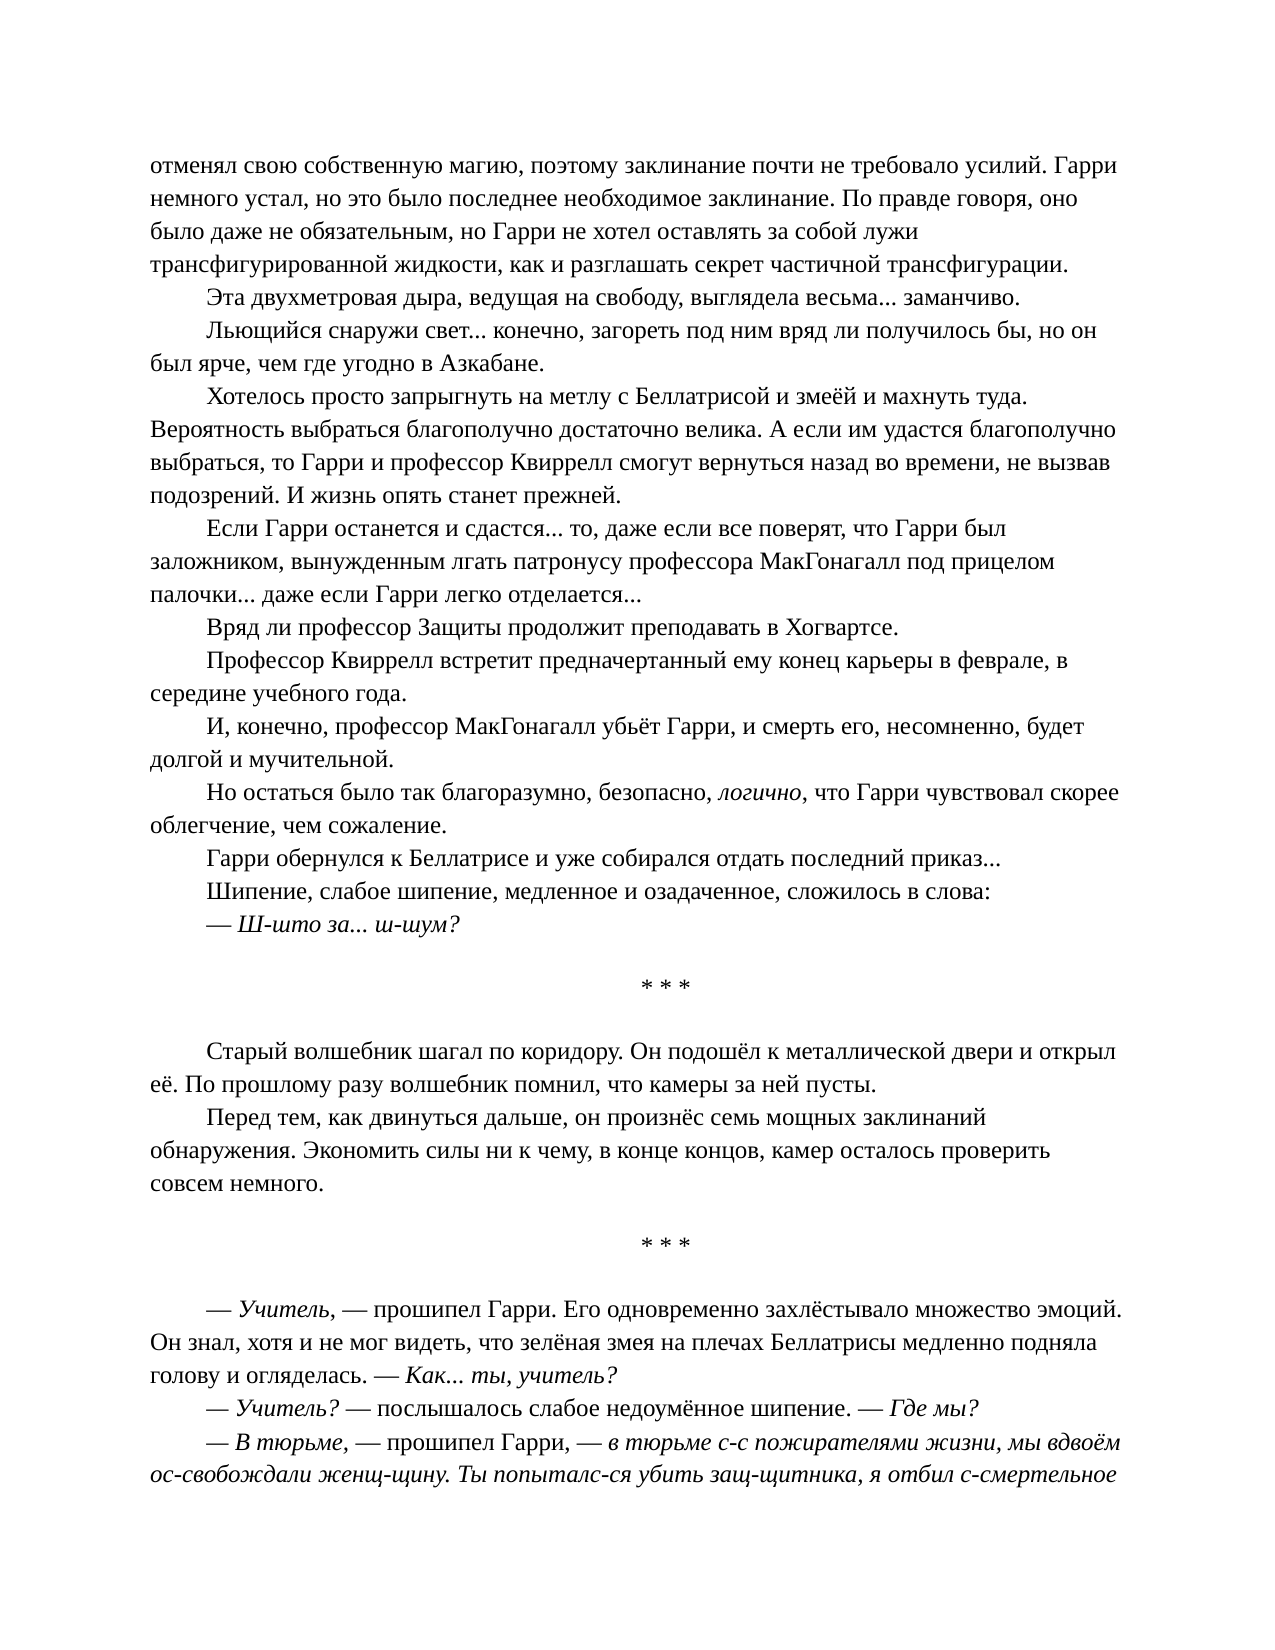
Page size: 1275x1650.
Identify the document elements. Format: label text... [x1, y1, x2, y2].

text И, конечно, профессор МакГонагалл убьёт Гарри, и смерть его, несомненно, будет долгой и мучительной. [150, 711, 1125, 773]
text * * * [150, 1231, 1125, 1260]
text Шипение, слабое шипение, медленное и озадаченное, сложилось в слова: [150, 876, 1125, 905]
text Профессор Квиррелл встретит предначертанный ему конец карьеры в феврале, в середине учебного года. [150, 645, 1125, 707]
text Вряд ли профессор Защиты продолжит преподавать в Хогвартсе. [150, 612, 1125, 641]
text — Ш-што за... ш-шум? [150, 909, 1125, 938]
text Льющийся снаружи свет... конечно, загореть под ним вряд ли получилось бы, но он был ярче, чем где угодно в Азкабане. [150, 315, 1125, 377]
text Гарри обернулся к Беллатрисе и уже собирался отдать последний приказ... [150, 843, 1125, 872]
text — Учитель, — прошипел Гарри. Его одновременно захлёстывало множество эмоций. Он знал, хотя и не мог видеть, что зелёная змея на плечах Беллатрисы медленно подняла голову и огляделась. — Как... ты, учитель? [150, 1294, 1125, 1389]
text Перед тем, как двинуться дальше, он произнёс семь мощных заклинаний обнаружения. Экономить силы ни к чему, в конце концов, камер осталось проверить совсем немного. [150, 1102, 1125, 1197]
text — Учитель? — послышалось слабое недоумённое шипение. — Где мы? [150, 1393, 1125, 1422]
text Эта двухметровая дыра, ведущая на свободу, выглядела весьма... заманчиво. [150, 282, 1125, 311]
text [150, 1427, 1125, 1488]
text Но остаться было так благоразумно, безопасно, логично, что Гарри чувствовал скорее облегчение, чем сожаление. [150, 777, 1125, 839]
text Старый волшебник шагал по коридору. Он подошёл к металлической двери и открыл её. По прошлому разу волшебник помнил, что камеры за ней пусты. [150, 1036, 1125, 1098]
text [150, 150, 1125, 278]
text Если Гарри останется и сдастся... то, даже если все поверят, что Гарри был заложником, вынужденным лгать патронусу профессора МакГонагалл под прицелом палочки... даже если Гарри легко отделается... [150, 513, 1125, 608]
text * * * [150, 973, 1125, 1001]
text Хотелось просто запрыгнуть на метлу с Беллатрисой и змеёй и махнуть туда. Вероятность выбраться благополучно достаточно велика. А если им удастся благополучно выбраться, то Гарри и профессор Квиррелл смогут вернуться назад во времени, не вызвав подозрений. И жизнь опять станет прежней. [150, 381, 1125, 509]
